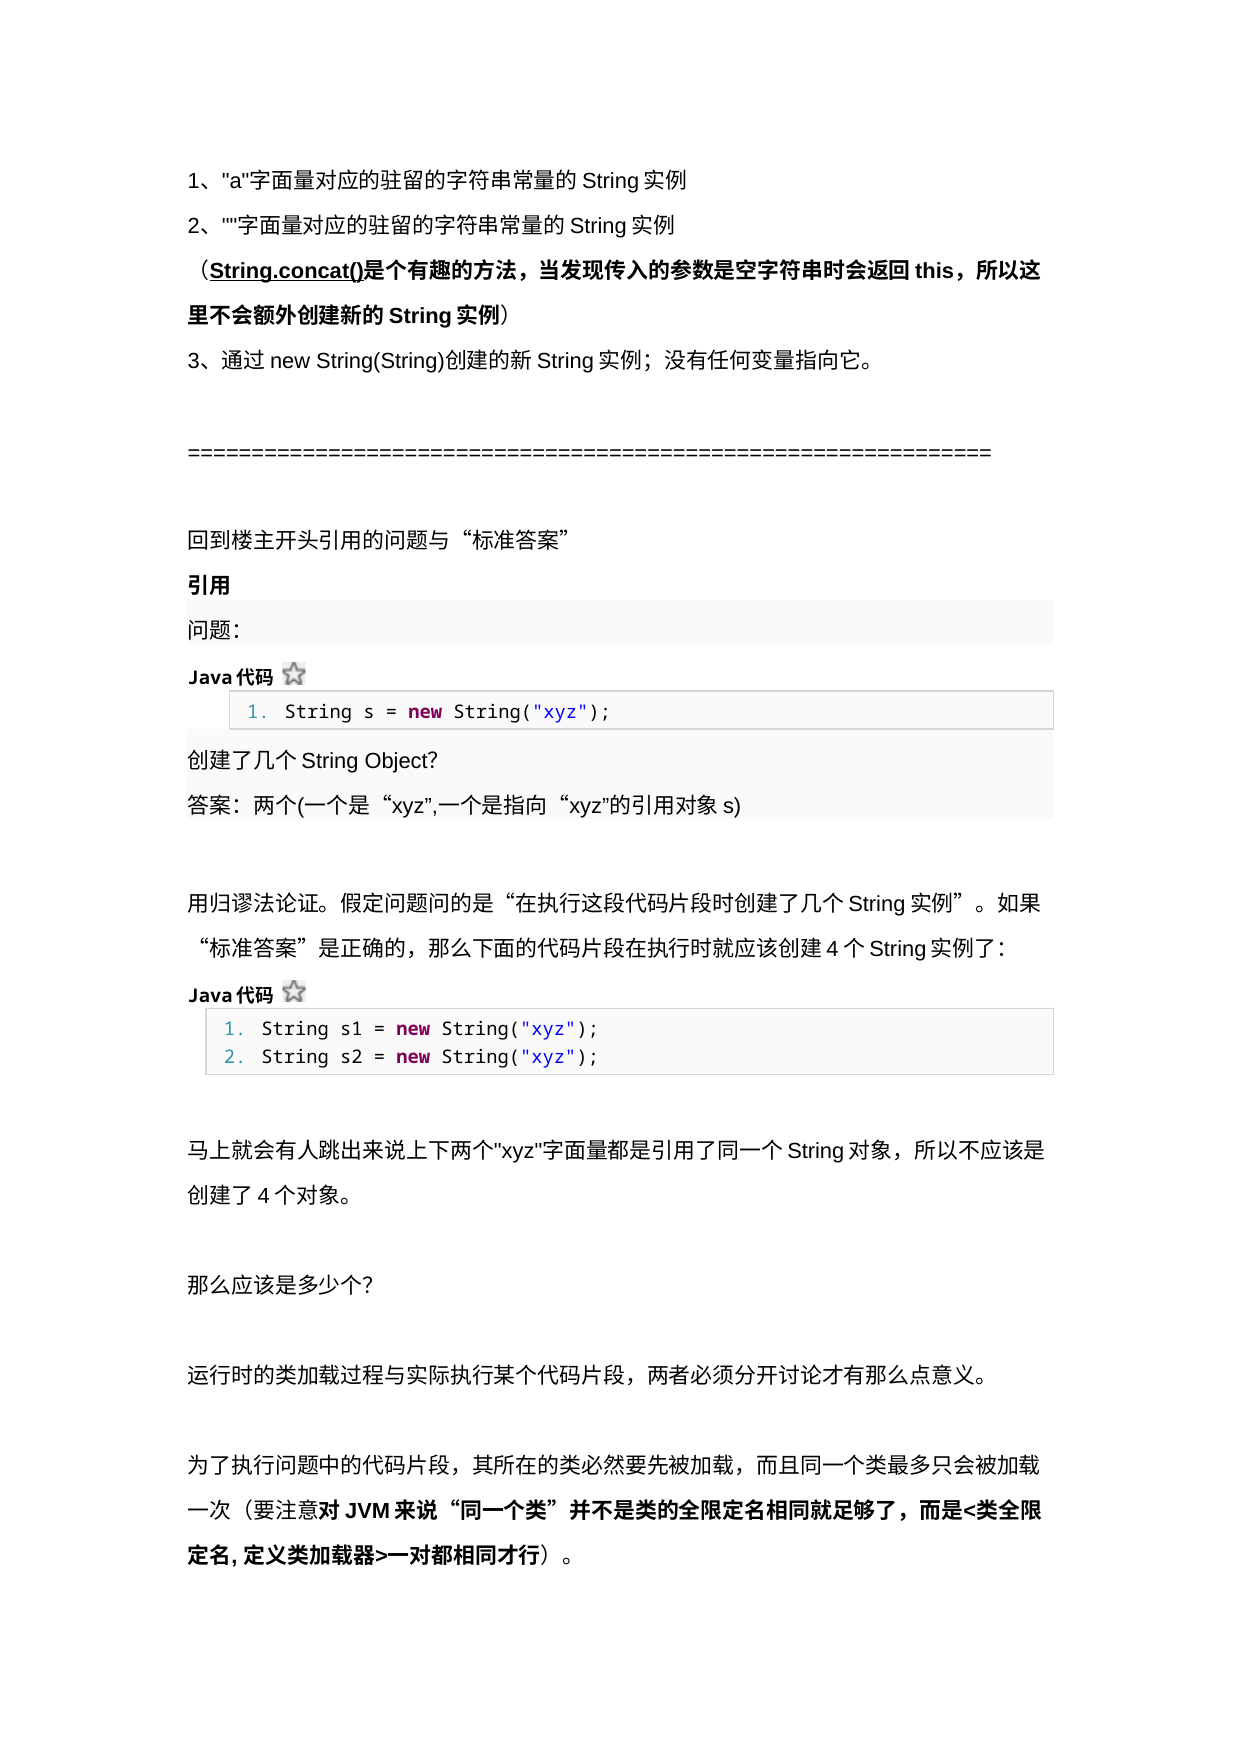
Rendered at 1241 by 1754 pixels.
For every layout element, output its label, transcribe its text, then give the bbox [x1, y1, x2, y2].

text 引用 [187, 555, 1053, 600]
text Java代码 [187, 645, 1053, 690]
text 问题： [187, 600, 1053, 645]
list String s = new String("xyz"); [230, 692, 1053, 728]
picture [282, 662, 306, 685]
text 创建了几个String Object？ 答案：两个(一个是“xyz”,一个是指向“xyz”的引用对象s) [187, 729, 1053, 819]
picture [282, 980, 306, 1002]
text 用归谬法论证。假定问题问的是“在执行这段代码片段时创建了几个String实例”。如果“标准答案”是正确的，那么下面的代码片段在执行时就应该创建4个String实例了： [187, 827, 1053, 962]
text Java代码 [187, 962, 1053, 1007]
list String s1 = new String("xyz"); [207, 1009, 1053, 1036]
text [187, 1075, 1053, 1570]
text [187, 150, 1053, 555]
list String s2 = new String("xyz"); [207, 1036, 1053, 1074]
